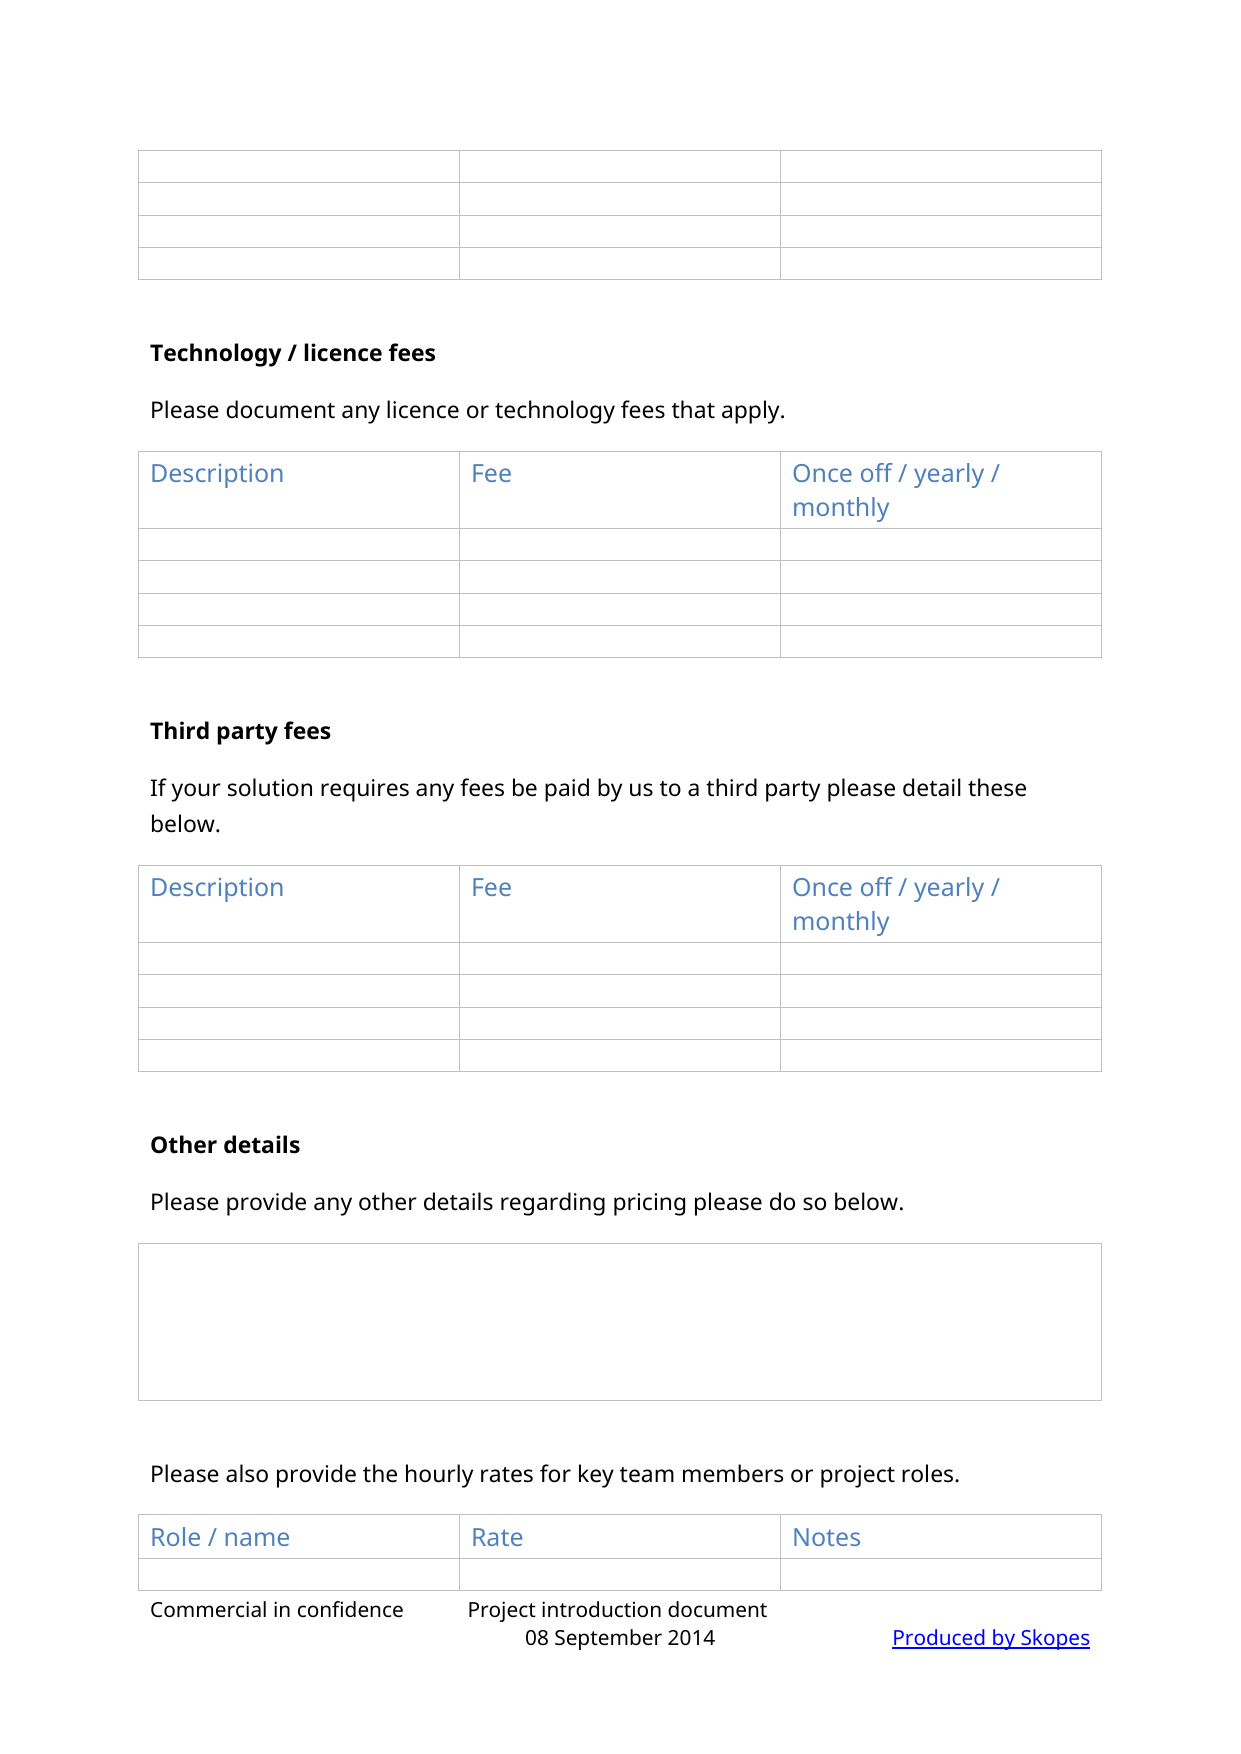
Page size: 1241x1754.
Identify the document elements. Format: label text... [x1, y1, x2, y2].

text If your solution requires any fees be paid by us to a third party please detail these below. [150, 772, 1090, 839]
table_cell [781, 1040, 1101, 1071]
table_cell [460, 529, 780, 560]
table_header Notes [781, 1515, 1101, 1558]
table_cell [139, 561, 459, 593]
table_header Fee [460, 866, 780, 942]
table_cell [460, 943, 780, 974]
table_header Fee [460, 452, 780, 528]
table_header Once off / yearly / monthly [781, 866, 1101, 942]
table_cell [460, 183, 780, 214]
table_cell [139, 975, 459, 1007]
table_cell [460, 975, 780, 1007]
table_cell [139, 1040, 459, 1071]
table_cell [781, 594, 1101, 625]
text Technology / licence fees [150, 337, 1090, 368]
text Please document any licence or technology fees that apply. [150, 394, 1090, 425]
table_cell [139, 529, 459, 560]
table_cell [139, 151, 459, 182]
table_cell [460, 248, 780, 279]
table_cell [139, 626, 459, 657]
table_cell [781, 216, 1101, 247]
table_cell [781, 943, 1101, 974]
table_cell [781, 561, 1101, 593]
table_cell [460, 216, 780, 247]
table_cell [781, 183, 1101, 214]
table_cell [460, 1008, 780, 1039]
table_cell [139, 216, 459, 247]
table_cell [781, 248, 1101, 279]
table_cell [781, 975, 1101, 1007]
table_header Role / name [139, 1515, 459, 1558]
table_cell [460, 1559, 780, 1590]
table_cell [139, 943, 459, 974]
table_header Description [139, 452, 459, 528]
table_cell [139, 248, 459, 279]
table_cell [781, 529, 1101, 560]
text Please also provide the hourly rates for key team members or project roles. [150, 1458, 1090, 1489]
table_cell [139, 594, 459, 625]
table_cell [781, 1008, 1101, 1039]
table_cell [460, 151, 780, 182]
table_cell [139, 1559, 459, 1590]
table_header Rate [460, 1515, 780, 1558]
text Other details [150, 1129, 1090, 1160]
table_header Once off / yearly / monthly [781, 452, 1101, 528]
table_cell [460, 594, 780, 625]
text Please provide any other details regarding pricing please do so below. [150, 1186, 1090, 1217]
table_cell [781, 1559, 1101, 1590]
table_header Description [139, 866, 459, 942]
table_cell [460, 626, 780, 657]
table_cell [460, 561, 780, 593]
text Third party fees [150, 715, 1090, 746]
table_cell [781, 151, 1101, 182]
table_cell [781, 626, 1101, 657]
table_header [139, 1244, 1101, 1400]
table_cell [460, 1040, 780, 1071]
table_cell [139, 183, 459, 214]
table_cell [139, 1008, 459, 1039]
